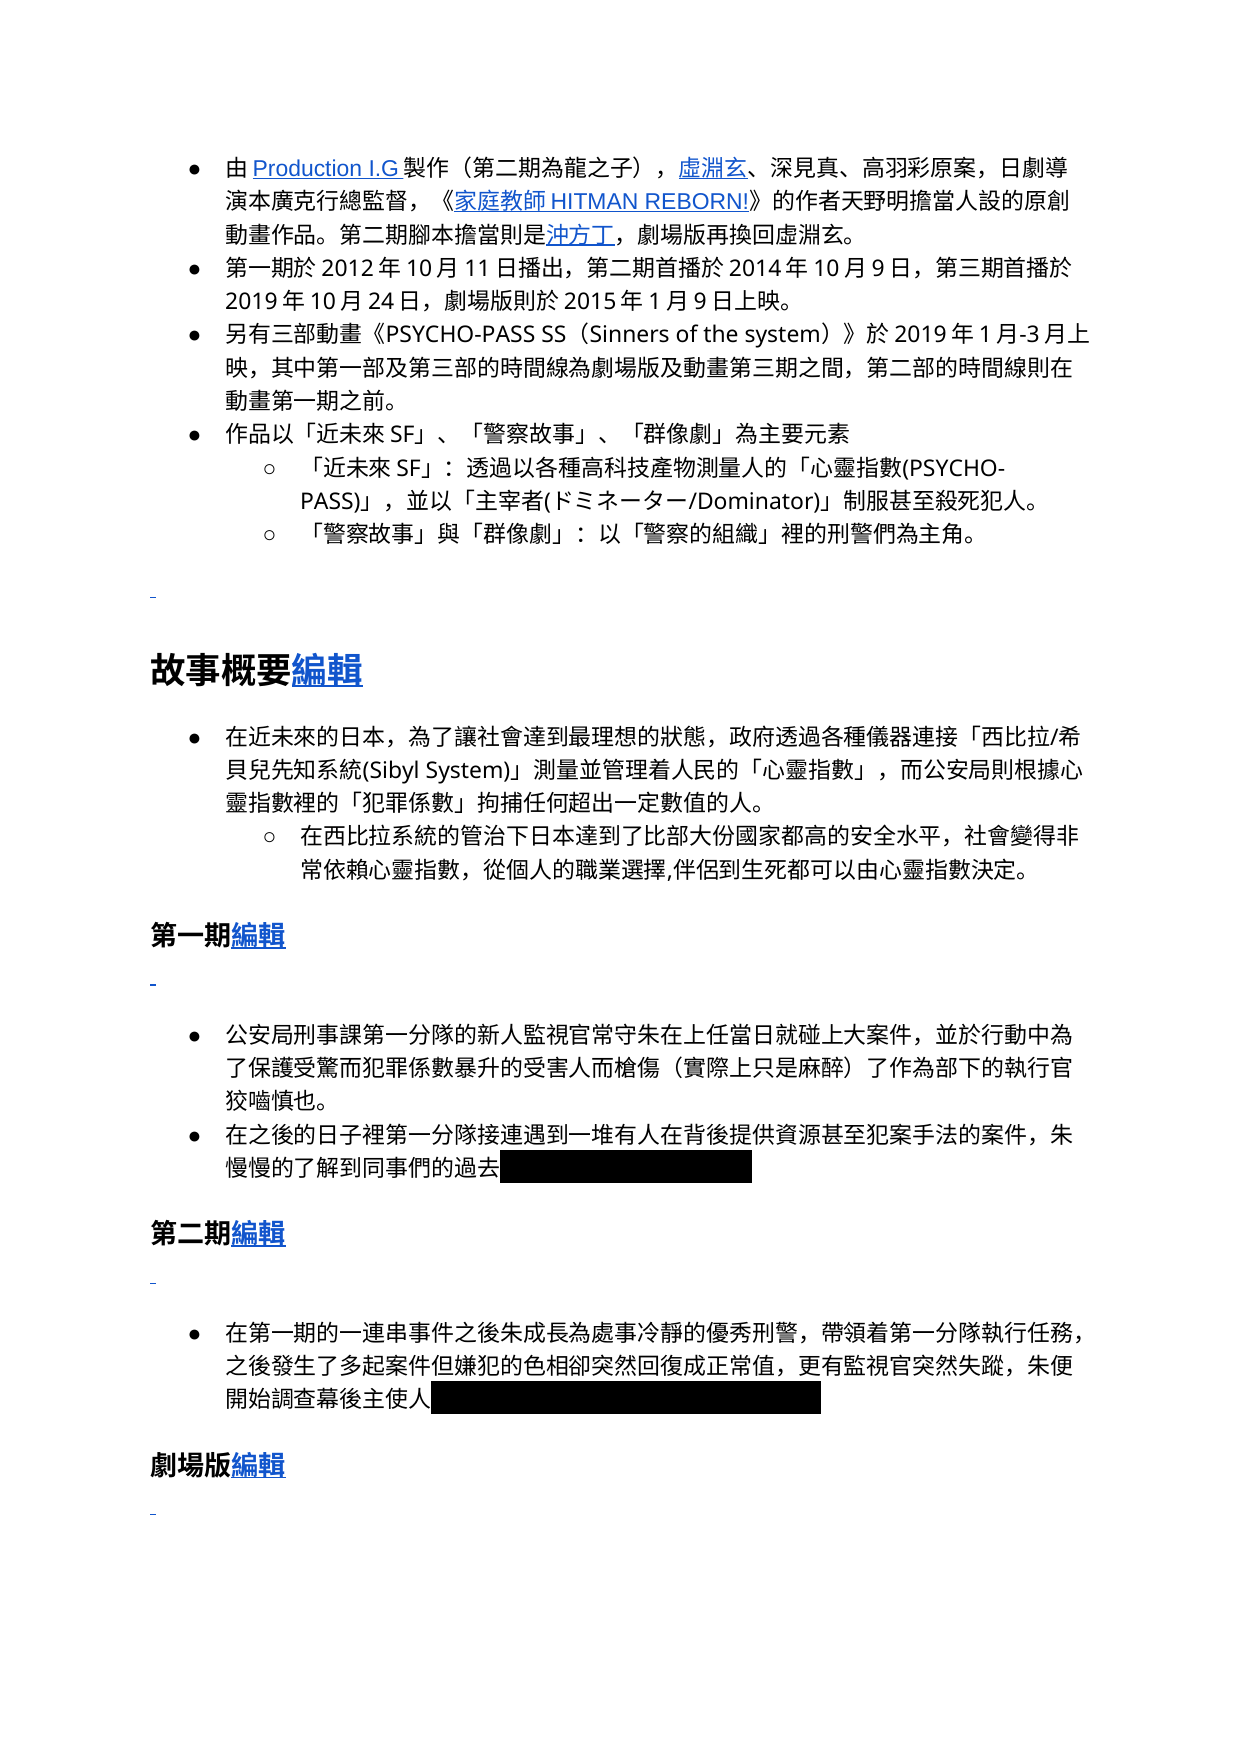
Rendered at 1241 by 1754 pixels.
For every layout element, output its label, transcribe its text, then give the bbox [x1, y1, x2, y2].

list 在近未來的日本，為了讓社會達到最理想的狀態，政府透過各種儀器連接「西比拉/希貝兒先知系統(Sibyl System)」測量並管理着人民的「心靈指數」，而公安局則根據心靈指數裡的「犯罪係數」拘捕任何超出一定數值的人。 [187, 718, 1090, 818]
list 「近未來SF」：透過以各種高科技產物測量人的「心靈指數(PSYCHO-PASS)」，並以「主宰者(ドミネーター/Dominator)」制服甚至殺死犯人。 [262, 449, 1090, 516]
list 在第一期的一連串事件之後朱成長為處事冷靜的優秀刑警，帶領着第一分隊執行任務，之後發生了多起案件但嫌犯的色相卻突然回復成正常值，更有監視官突然失蹤，朱便開始調查幕後主使人其間被東金朔夜及其母多次從中作梗。 [187, 1315, 1090, 1414]
subtitle 故事概要編輯 [150, 642, 1090, 693]
list 由Production I.G製作（第二期為龍之子），虛淵玄、深見真、高羽彩原案，日劇導演本廣克行總監督，《家庭教師HITMAN REBORN!》的作者天野明擔當人設的原創動畫作品。第二期腳本擔當則是沖方丁，劇場版再換回虛淵玄。 [187, 150, 1090, 250]
subtitle 劇場版編輯 [150, 1444, 1090, 1483]
list 作品以「近未來SF」、「警察故事」、「群像劇」為主要元素 [187, 416, 1090, 449]
list 另有三部動畫《PSYCHO-PASS SS（Sinners of the system）》於2019年1月-3月上映，其中第一部及第三部的時間線為劇場版及動畫第三期之間，第二部的時間線則在動畫第一期之前。 [187, 316, 1090, 416]
list 「警察故事」與「群像劇」：以「警察的組織」裡的刑警們為主角。 [262, 516, 1090, 549]
list 在西比拉系統的管治下日本達到了比部大份國家都高的安全水平，社會變得非常依賴心靈指數，從個人的職業選擇,伴侶到生死都可以由心靈指數決定。 [262, 818, 1090, 885]
list 公安局刑事課第一分隊的新人監視官常守朱在上任當日就碰上大案件，並於行動中為了保護受驚而犯罪係數暴升的受害人而槍傷（實際上只是麻醉）了作為部下的執行官狡嚙慎也。 [187, 1017, 1090, 1116]
subtitle 第二期編輯 [150, 1212, 1090, 1251]
list 第一期於2012年10月11日播出，第二期首播於2014年10月9日，第三期首播於2019年10月24日，劇場版則於2015年1月9日上映。 [187, 250, 1090, 316]
subtitle 第一期編輯 [150, 914, 1090, 953]
list 在之後的日子裡第一分隊接連遇到一堆有人在背後提供資源甚至犯案手法的案件，朱慢慢的了解到同事們的過去以及西比拉系統的真相。 [187, 1116, 1090, 1183]
